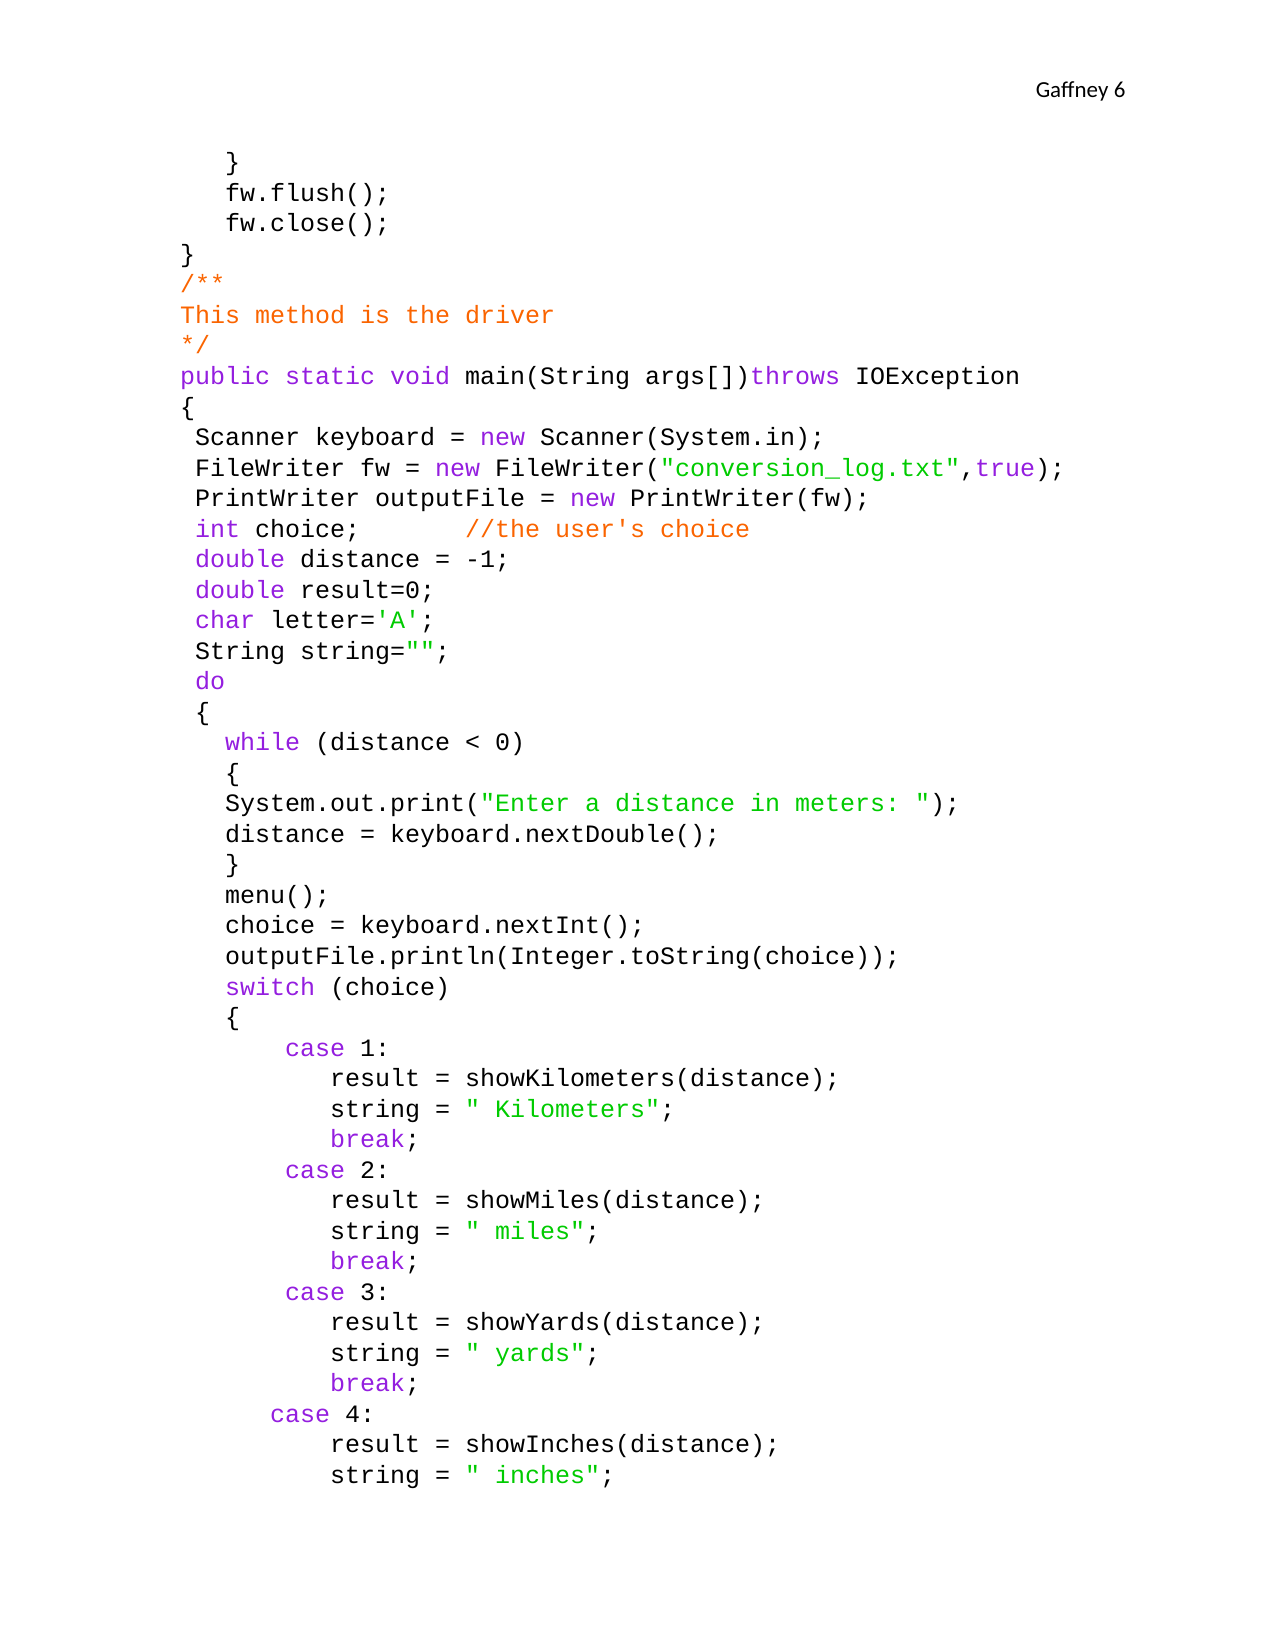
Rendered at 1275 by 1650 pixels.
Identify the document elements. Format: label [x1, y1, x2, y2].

text [150, 150, 1125, 1491]
